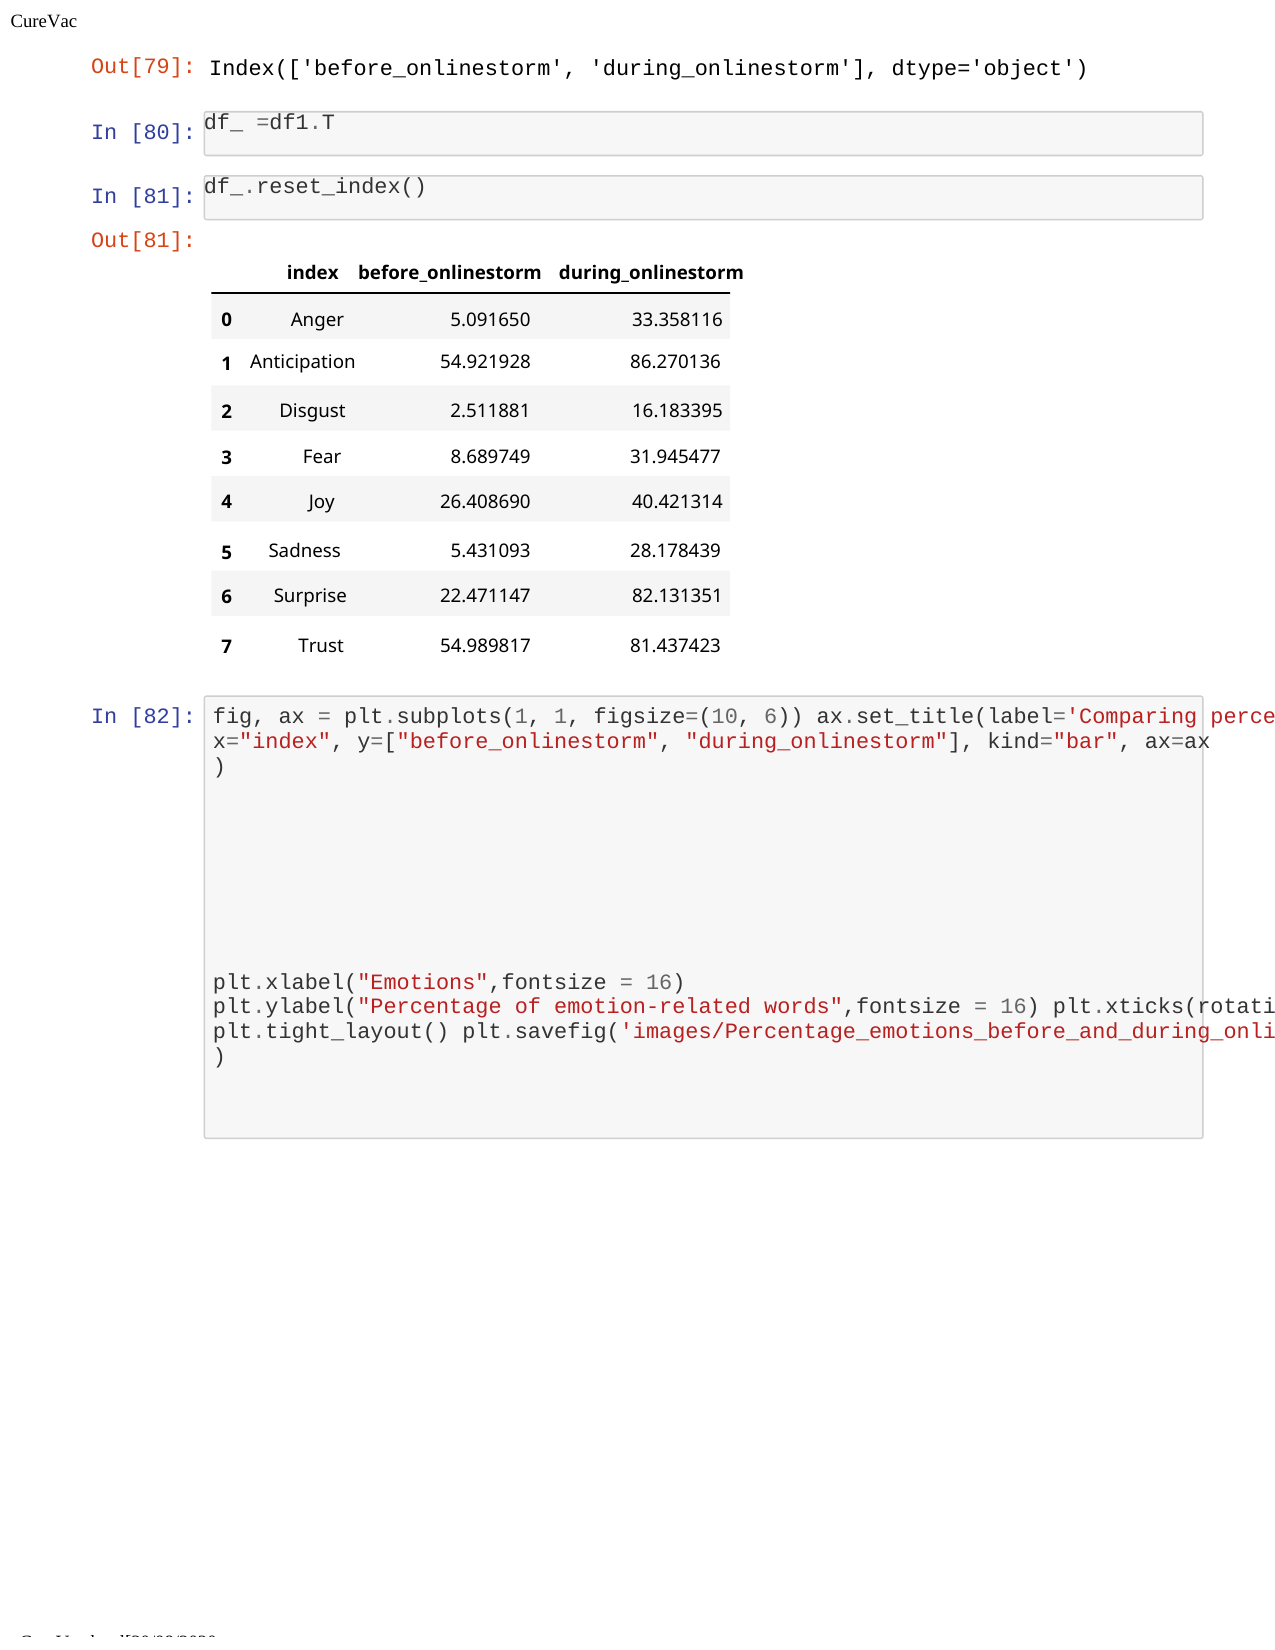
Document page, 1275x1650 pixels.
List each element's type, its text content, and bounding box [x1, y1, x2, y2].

text 7 Trust 54.989817 81.437423 [221, 632, 1214, 659]
text 3 Fear 8.689749 31.945477 [221, 443, 1214, 470]
text In [81]: [91, 185, 1214, 210]
text 5 Sadness 5.431093 28.178439 [221, 537, 1214, 564]
text Out[79]: Index(['before_onlinestorm', 'during_onlinestorm'], dtype='object') [91, 56, 1214, 82]
text index before_onlinestorm during_onlinestorm [287, 259, 1214, 285]
text In [80]: [91, 121, 1214, 146]
text In [82]: [91, 705, 1214, 730]
text Out[81]: [91, 229, 1214, 253]
text 1 Anticipation 54.921928 86.270136 [221, 294, 1214, 375]
